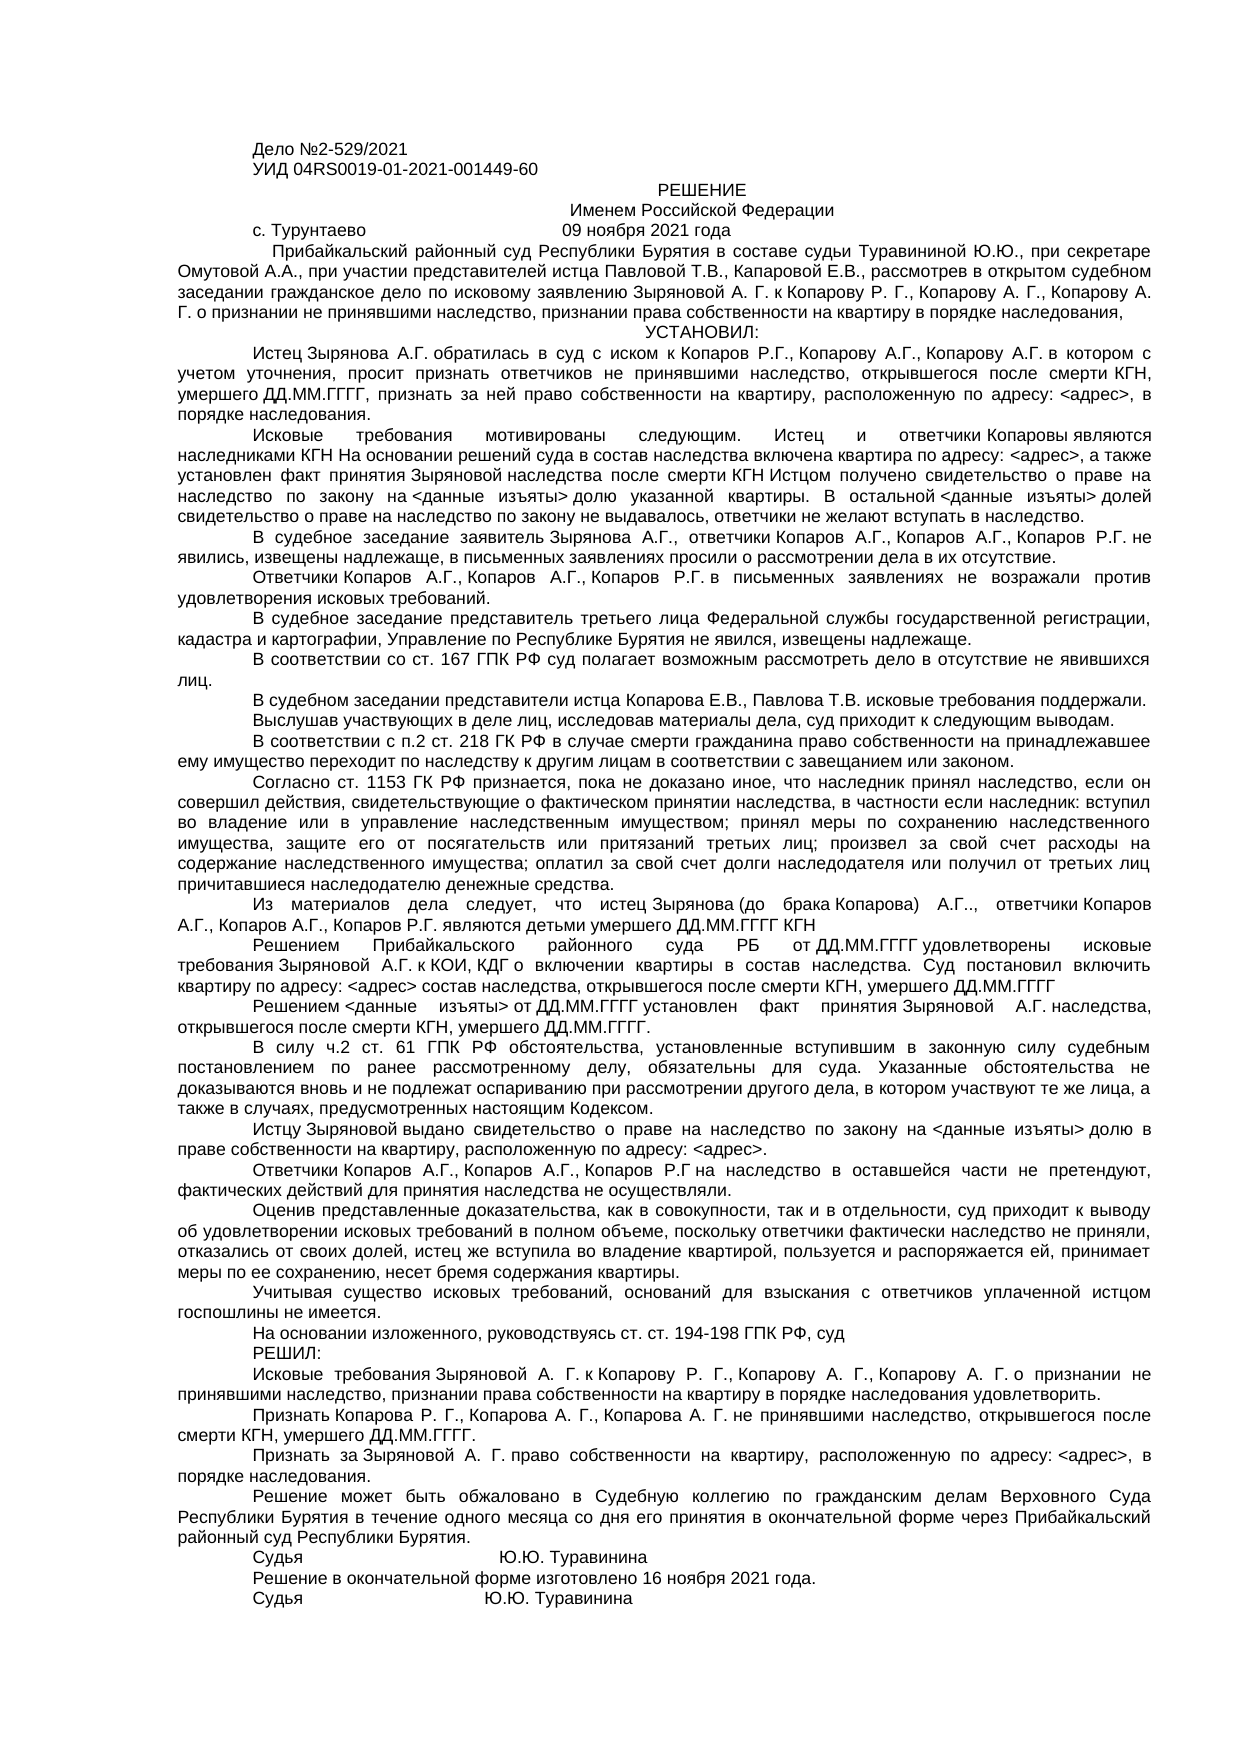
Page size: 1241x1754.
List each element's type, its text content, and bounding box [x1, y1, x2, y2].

text Решение может быть обжаловано в Судебную коллегию по гражданским делам Верховного Суда Республики Бурятия в течение одного месяца со дня его принятия в окончательной форме через Прибайкальский районный суд Республики Бурятия. [177, 1486, 1152, 1547]
text Именем Российской Федерации [177, 200, 1152, 220]
text Признать Копарова Р. Г., Копарова А. Г., Копарова А. Г. не принявшими наследство, открывшегося после смерти КГН, умершего ДД.ММ.ГГГГ. [177, 1404, 1152, 1445]
text В судебное заседание представитель третьего лица Федеральной службы государственной регистрации, кадастра и картографии, Управление по Республике Бурятия не явился, извещены надлежаще. [177, 608, 1152, 649]
text Решение в окончательной форме изготовлено 16 ноября 2021 года. [177, 1568, 1152, 1588]
text Решением <данные изъяты> от ДД.ММ.ГГГГ установлен факт принятия Зыряновой А.Г. наследства, открывшегося после смерти КГН, умершего ДД.ММ.ГГГГ. [177, 996, 1152, 1037]
text УИД 04RS0019-01-2021-001449-60 [177, 159, 1152, 179]
text Из материалов дела следует, что истец Зырянова (до брака Копарова) А.Г.., ответчики Копаров А.Г., Копаров А.Г., Копаров Р.Г. являются детьми умершего ДД.ММ.ГГГГ КГН [177, 894, 1152, 935]
text На основании изложенного, руководствуясь ст. ст. 194-198 ГПК РФ, суд [177, 1323, 1152, 1343]
text В силу ч.2 ст. 61 ГПК РФ обстоятельства, установленные вступившим в законную силу судебным постановлением по ранее рассмотренному делу, обязательны для суда. Указанные обстоятельства не доказываются вновь и не подлежат оспариванию при рассмотрении другого дела, в котором участвуют те же лица, а также в случаях, предусмотренных настоящим Кодексом. [177, 1037, 1152, 1118]
text В судебное заседание заявитель Зырянова А.Г., ответчики Копаров А.Г., Копаров А.Г., Копаров Р.Г. не явились, извещены надлежаще, в письменных заявлениях просили о рассмотрении дела в их отсутствие. [177, 526, 1152, 567]
text РЕШИЛ: [177, 1343, 1152, 1363]
text УСТАНОВИЛ: [177, 322, 1152, 343]
text Оценив представленные доказательства, как в совокупности, так и в отдельности, суд приходит к выводу об удовлетворении исковых требований в полном объеме, поскольку ответчики фактически наследство не приняли, отказались от своих долей, истец же вступила во владение квартирой, пользуется и распоряжается ей, принимает меры по ее сохранению, несет бремя содержания квартиры. [177, 1200, 1152, 1282]
text с. Турунтаево 09 ноября 2021 года [177, 220, 1152, 241]
text В судебном заседании представители истца Копарова Е.В., Павлова Т.В. исковые требования поддержали. [177, 690, 1152, 710]
text Ответчики Копаров А.Г., Копаров А.Г., Копаров Р.Г. в письменных заявлениях не возражали против удовлетворения исковых требований. [177, 567, 1152, 608]
text Дело №2-529/2021 [177, 138, 1152, 159]
text Исковые требования мотивированы следующим. Истец и ответчики Копаровы являются наследниками КГН На основании решений суда в состав наследства включена квартира по адресу: <адрес>, а также установлен факт принятия Зыряновой наследства после смерти КГН Истцом получено свидетельство о праве на наследство по закону на <данные изъяты> долю указанной квартиры. В остальной <данные изъяты> долей свидетельство о праве на наследство по закону не выдавалось, ответчики не желают вступать в наследство. [177, 424, 1152, 526]
text Решением Прибайкальского районного суда РБ от ДД.ММ.ГГГГ удовлетворены исковые требования Зыряновой А.Г. к КОИ, КДГ о включении квартиры в состав наследства. Суд постановил включить квартиру по адресу: <адрес> состав наследства, открывшегося после смерти КГН, умершего ДД.ММ.ГГГГ [177, 935, 1152, 996]
text Учитывая существо исковых требований, оснований для взыскания с ответчиков уплаченной истцом госпошлины не имеется. [177, 1282, 1152, 1323]
text Истцу Зыряновой выдано свидетельство о праве на наследство по закону на <данные изъяты> долю в праве собственности на квартиру, расположенную по адресу: <адрес>. [177, 1118, 1152, 1159]
text Ответчики Копаров А.Г., Копаров А.Г., Копаров Р.Г на наследство в оставшейся части не претендуют, фактических действий для принятия наследства не осуществляли. [177, 1159, 1152, 1200]
text Согласно ст. 1153 ГК РФ признается, пока не доказано иное, что наследник принял наследство, если он совершил действия, свидетельствующие о фактическом принятии наследства, в частности если наследник: вступил во владение или в управление наследственным имуществом; принял меры по сохранению наследственного имущества, защите его от посягательств или притязаний третьих лиц; произвел за свой счет расходы на содержание наследственного имущества; оплатил за свой счет долги наследодателя или получил от третьих лиц причитавшиеся наследодателю денежные средства. [177, 771, 1152, 894]
text РЕШЕНИЕ [177, 179, 1152, 200]
text В соответствии с п.2 ст. 218 ГК РФ в случае смерти гражданина право собственности на принадлежавшее ему имущество переходит по наследству к другим лицам в соответствии с завещанием или законом. [177, 731, 1152, 771]
text Судья Ю.Ю. Туравинина [177, 1547, 1152, 1568]
text Выслушав участвующих в деле лиц, исследовав материалы дела, суд приходит к следующим выводам. [177, 710, 1152, 731]
text Судья Ю.Ю. Туравинина [177, 1588, 1152, 1608]
text Признать за Зыряновой А. Г. право собственности на квартиру, расположенную по адресу: <адрес>, в порядке наследования. [177, 1445, 1152, 1486]
text Истец Зырянова А.Г. обратилась в суд с иском к Копаров Р.Г., Копарову А.Г., Копарову А.Г. в котором с учетом уточнения, просит признать ответчиков не принявшими наследство, открывшегося после смерти КГН, умершего ДД.ММ.ГГГГ, признать за ней право собственности на квартиру, расположенную по адресу: <адрес>, в порядке наследования. [177, 343, 1152, 424]
text В соответствии со ст. 167 ГПК РФ суд полагает возможным рассмотреть дело в отсутствие не явившихся лиц. [177, 649, 1152, 690]
text Прибайкальский районный суд Республики Бурятия в составе судьи Туравининой Ю.Ю., при секретаре Омутовой А.А., при участии представителей истца Павловой Т.В., Капаровой Е.В., рассмотрев в открытом судебном заседании гражданское дело по исковому заявлению Зыряновой А. Г. к Копарову Р. Г., Копарову А. Г., Копарову А. Г. о признании не принявшими наследство, признании права собственности на квартиру в порядке наследования, [177, 241, 1152, 322]
text Исковые требования Зыряновой А. Г. к Копарову Р. Г., Копарову А. Г., Копарову А. Г. о признании не принявшими наследство, признании права собственности на квартиру в порядке наследования удовлетворить. [177, 1363, 1152, 1404]
